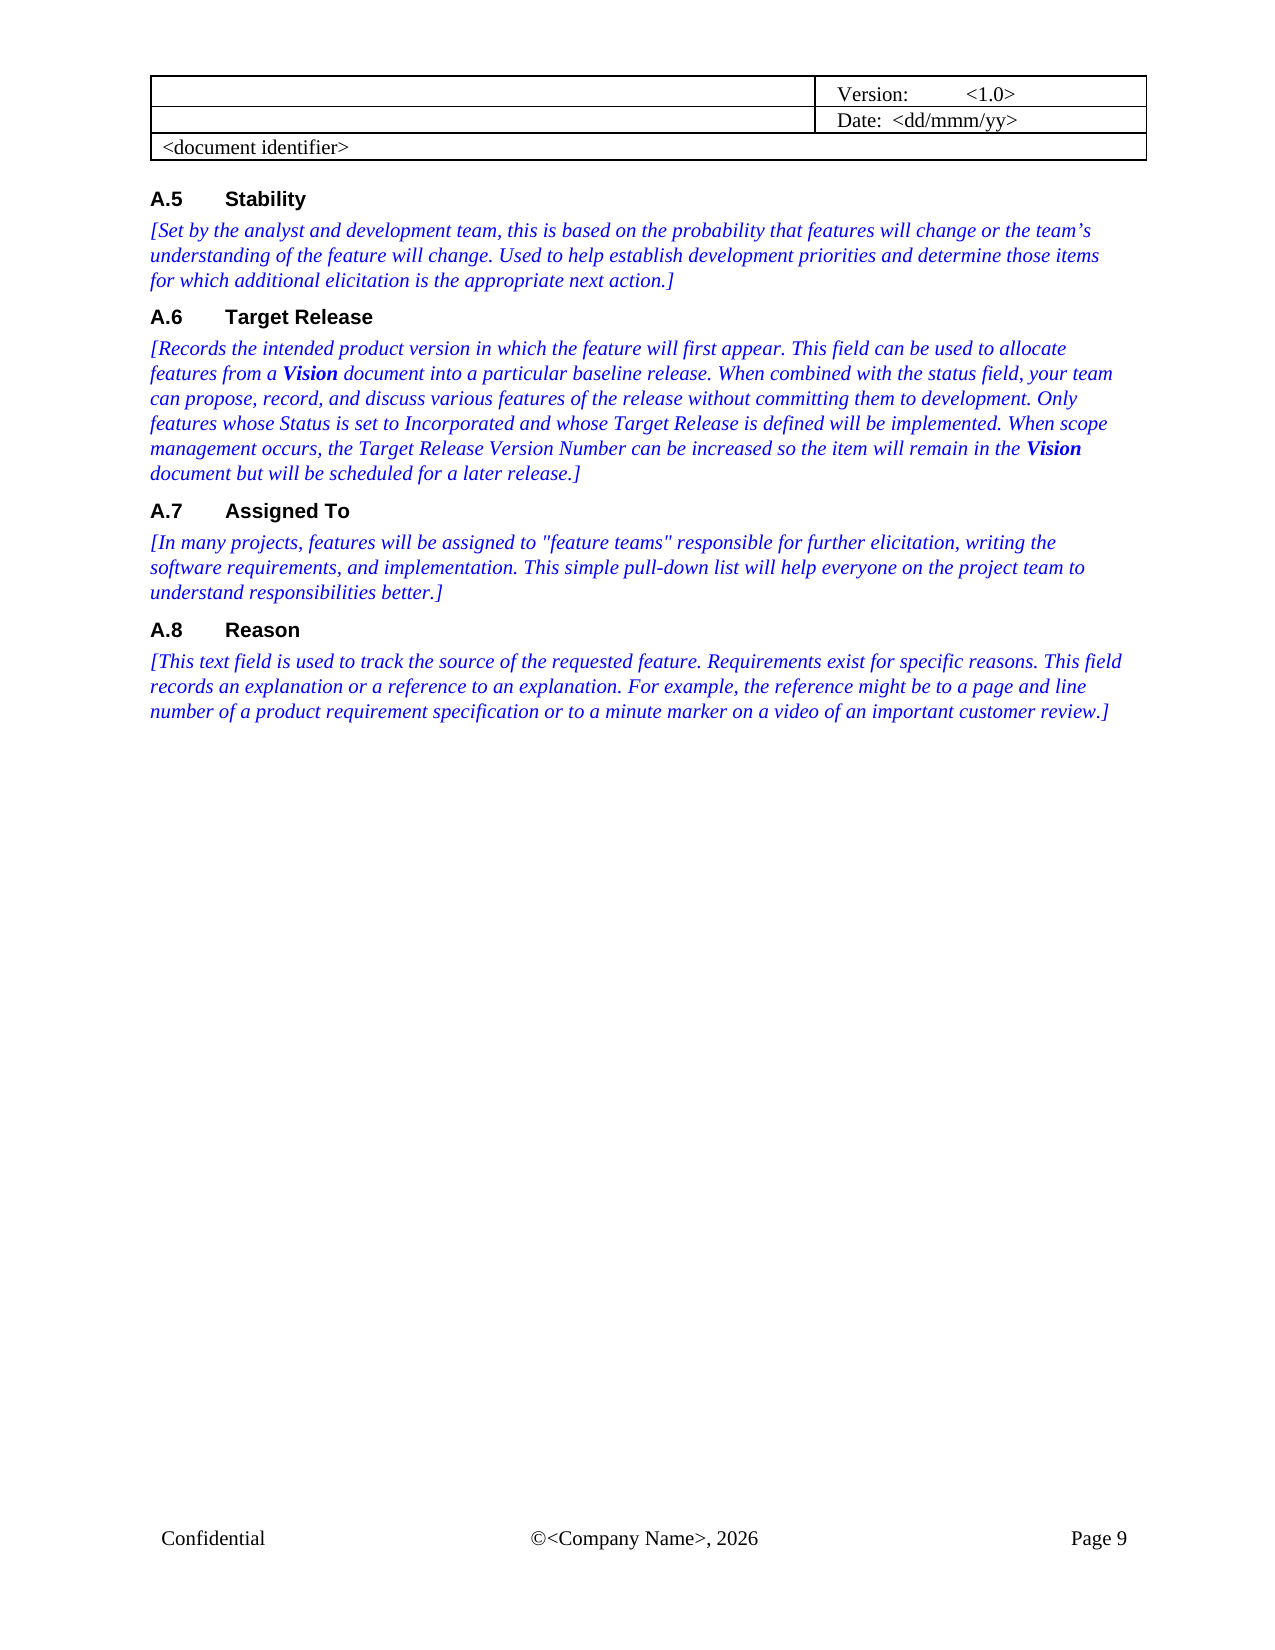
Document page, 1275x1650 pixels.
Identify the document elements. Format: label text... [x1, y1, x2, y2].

text [Set by the analyst and development team, this is based on the probability that features will change or the team’s understanding of the feature will change. Used to help establish development priorities and determine those items for which additional elicitation is the appropriate next action.] [150, 217, 1125, 292]
subtitle A.7 Assigned To [150, 498, 1125, 523]
subtitle A.8 Reason [150, 617, 1125, 642]
text [This text field is used to track the source of the requested feature. Requirements exist for specific reasons. This field records an explanation or a reference to an explanation. For example, the reference might be to a page and line number of a product requirement specification or to a minute marker on a video of an important customer review.] [150, 648, 1125, 723]
text [In many projects, features will be assigned to "feature teams" responsible for further elicitation, writing the software requirements, and implementation. This simple pull-down list will help everyone on the project team to understand responsibilities better.] [150, 529, 1125, 604]
subtitle A.5 Stability [150, 185, 1125, 210]
text [Records the intended product version in which the feature will first appear. This field can be used to allocate features from a Vision document into a particular baseline release. When combined with the status field, your team can propose, record, and discuss various features of the release without committing them to development. Only features whose Status is set to Incorporated and whose Target Release is defined will be implemented. When scope management occurs, the Target Release Version Number can be increased so the item will remain in the Vision document but will be scheduled for a later release.] [150, 335, 1125, 485]
subtitle A.6 Target Release [150, 304, 1125, 329]
